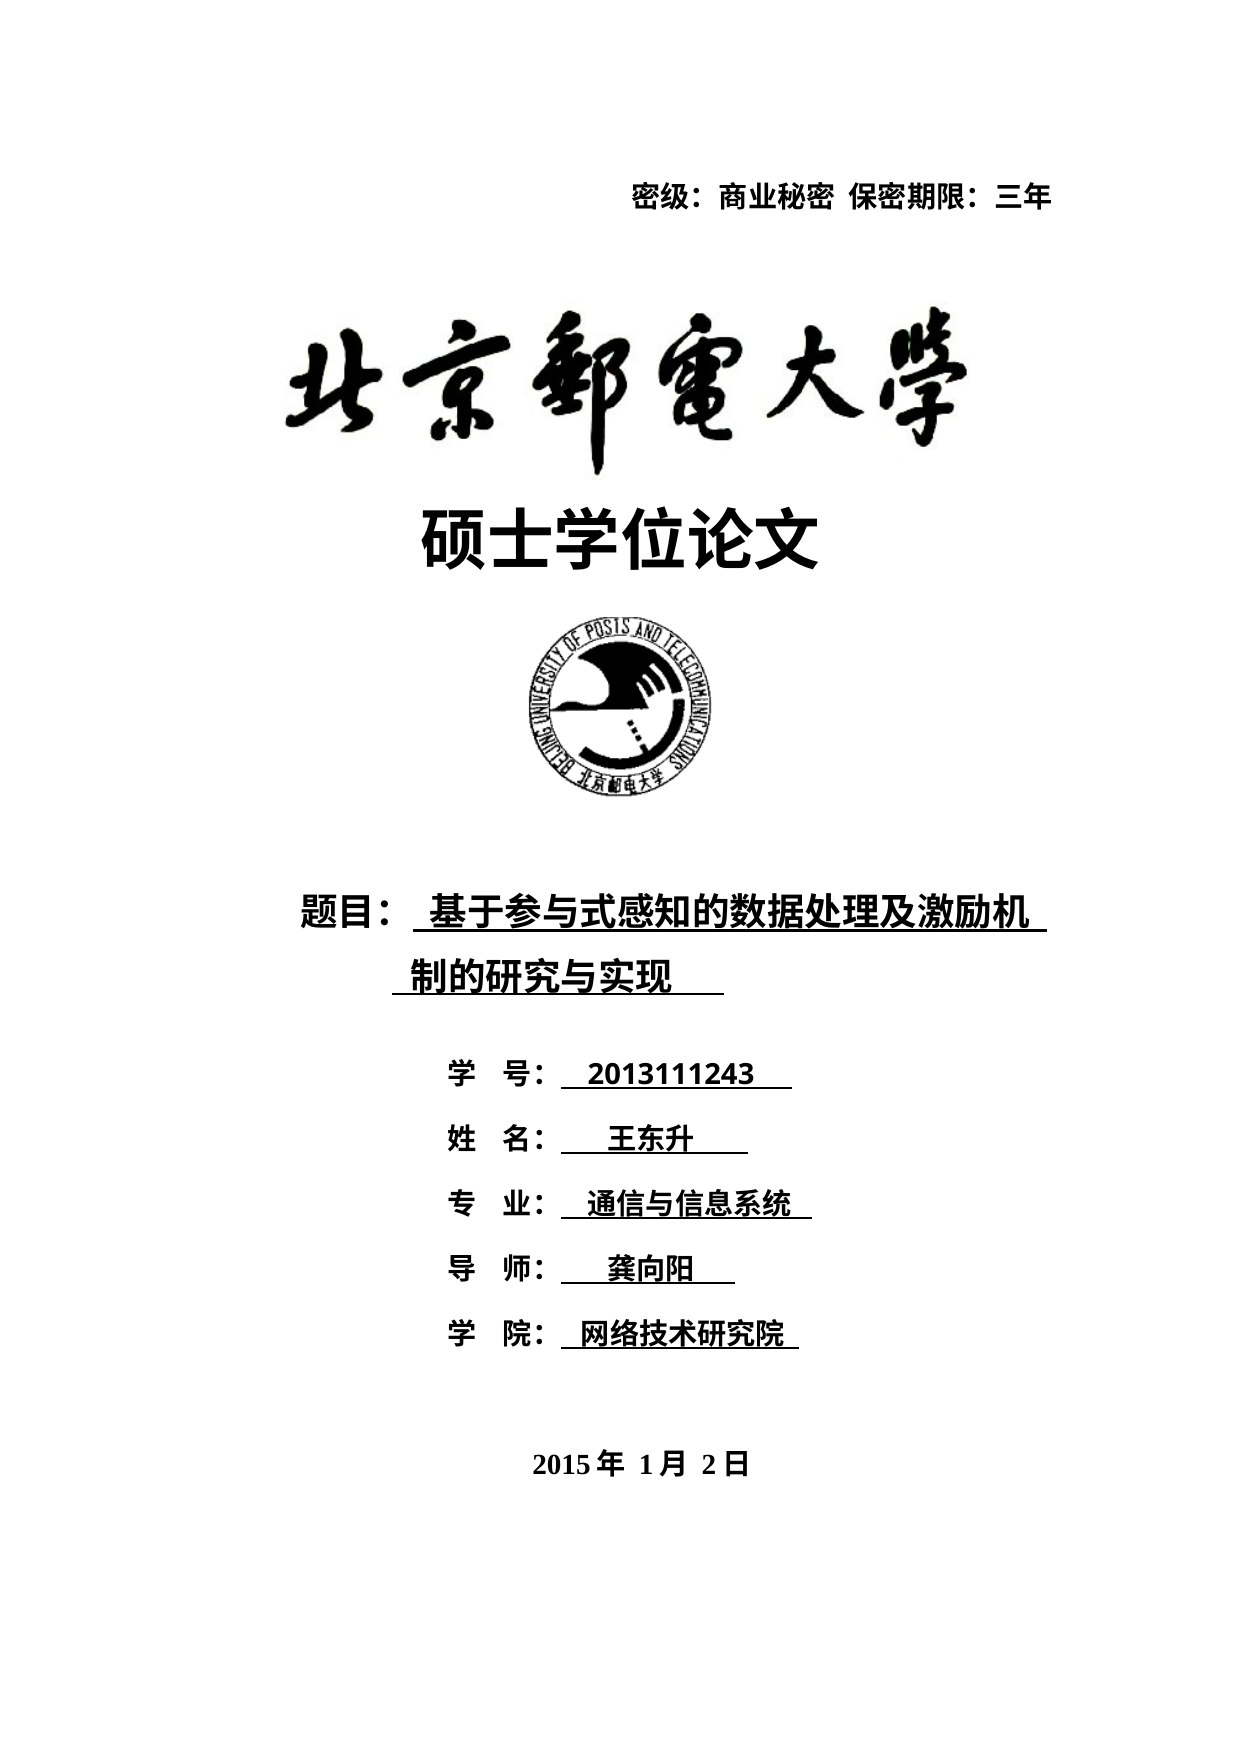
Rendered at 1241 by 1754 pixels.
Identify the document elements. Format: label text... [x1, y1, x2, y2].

text 学 院： 网络技术研究院 [187, 1299, 1053, 1364]
picture [528, 617, 712, 797]
text 密级：商业秘密 保密期限：三年 [187, 162, 1053, 227]
picture [233, 292, 1007, 480]
text 硕士学位论文 [187, 487, 1053, 584]
text 题目： 基于参与式感知的数据处理及激励机 [187, 877, 1053, 942]
text 2015年 1月 2日 [187, 1429, 1053, 1494]
text 制的研究与实现 [187, 942, 1053, 1007]
text 学 号： 2013111243 [187, 1039, 1053, 1104]
text 姓 名： 王东升 [187, 1104, 1053, 1169]
text 导 师： 龚向阳 [187, 1234, 1053, 1299]
text 专 业： 通信与信息系统 [187, 1169, 1053, 1234]
